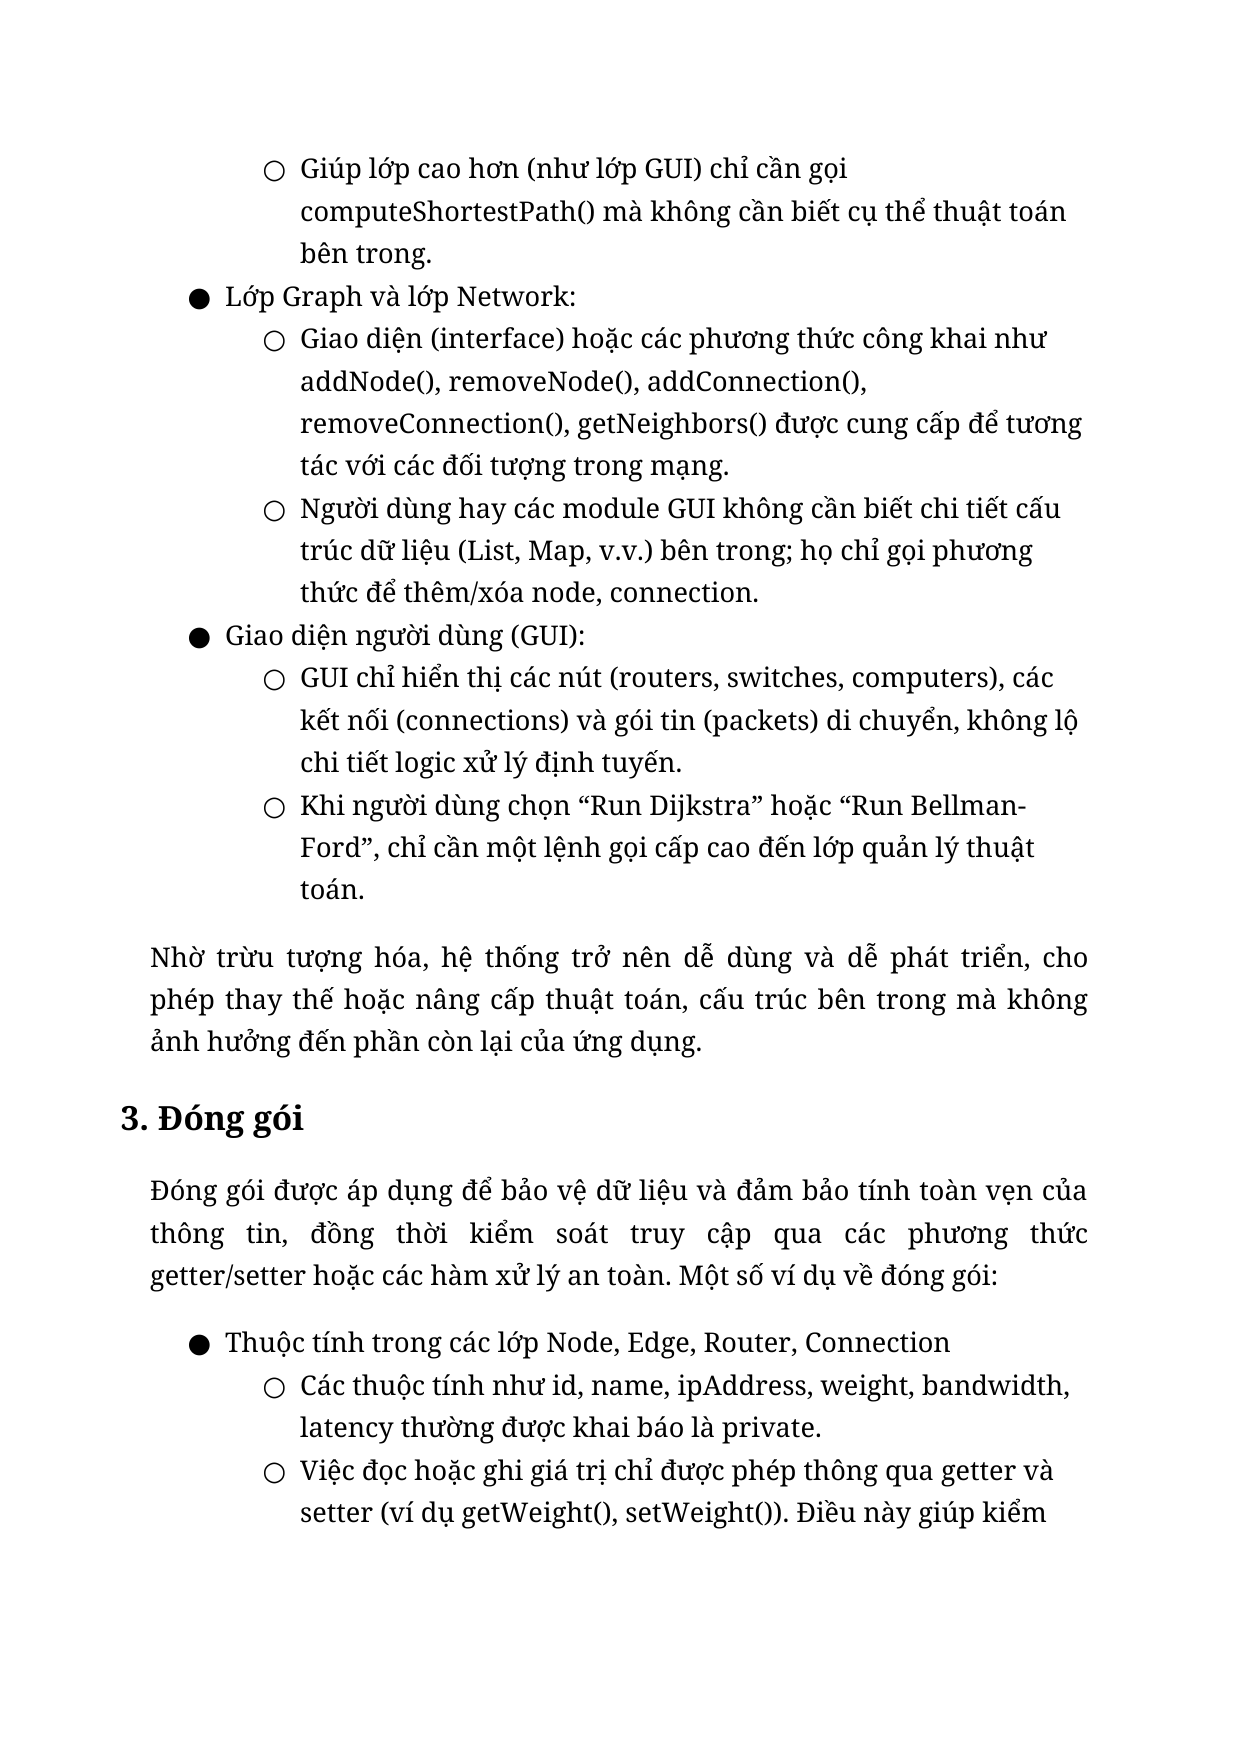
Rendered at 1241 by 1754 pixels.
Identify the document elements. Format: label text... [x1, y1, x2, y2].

list Giao diện người dùng (GUI): [187, 616, 1090, 653]
list Người dùng hay các module GUI không cần biết chi tiết cấu trúc dữ liệu (List, Map, v.v.) bên trong; họ chỉ gọi phương thức để thêm/xóa node, connection. [262, 489, 1090, 611]
list Khi người dùng chọn “Run Dijkstra” hoặc “Run Bellman-Ford”, chỉ cần một lệnh gọi cấp cao đến lớp quản lý thuật toán. [262, 786, 1090, 908]
text Nhờ trừu tượng hóa, hệ thống trở nên dễ dùng và dễ phát triển, cho phép thay thế hoặc nâng cấp thuật toán, cấu trúc bên trong mà không ảnh hưởng đến phần còn lại của ứng dụng. [150, 938, 1090, 1060]
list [262, 1451, 1090, 1530]
list Các thuộc tính như id, name, ipAddress, weight, bandwidth, latency thường được khai báo là private. [262, 1366, 1090, 1446]
list Giao diện (interface) hoặc các phương thức công khai như addNode(), removeNode(), addConnection(), removeConnection(), getNeighbors() được cung cấp để tương tác với các đối tượng trong mạng. [262, 319, 1090, 484]
list GUI chỉ hiển thị các nút (routers, switches, computers), các kết nối (connections) và gói tin (packets) di chuyển, không lộ chi tiết logic xử lý định tuyến. [262, 659, 1090, 780]
list Giúp lớp cao hơn (như lớp GUI) chỉ cần gọi computeShortestPath() mà không cần biết cụ thể thuật toán bên trong. [262, 150, 1090, 272]
list Lớp Graph và lớp Network: [187, 277, 1090, 314]
list Thuộc tính trong các lớp Node, Edge, Router, Connection [187, 1324, 1090, 1361]
subtitle 3. Đóng gói [121, 1094, 1090, 1140]
text Đóng gói được áp dụng để bảo vệ dữ liệu và đảm bảo tính toàn vẹn của thông tin, đồng thời kiểm soát truy cập qua các phương thức getter/setter hoặc các hàm xử lý an toàn. Một số ví dụ về đóng gói: [150, 1172, 1090, 1293]
